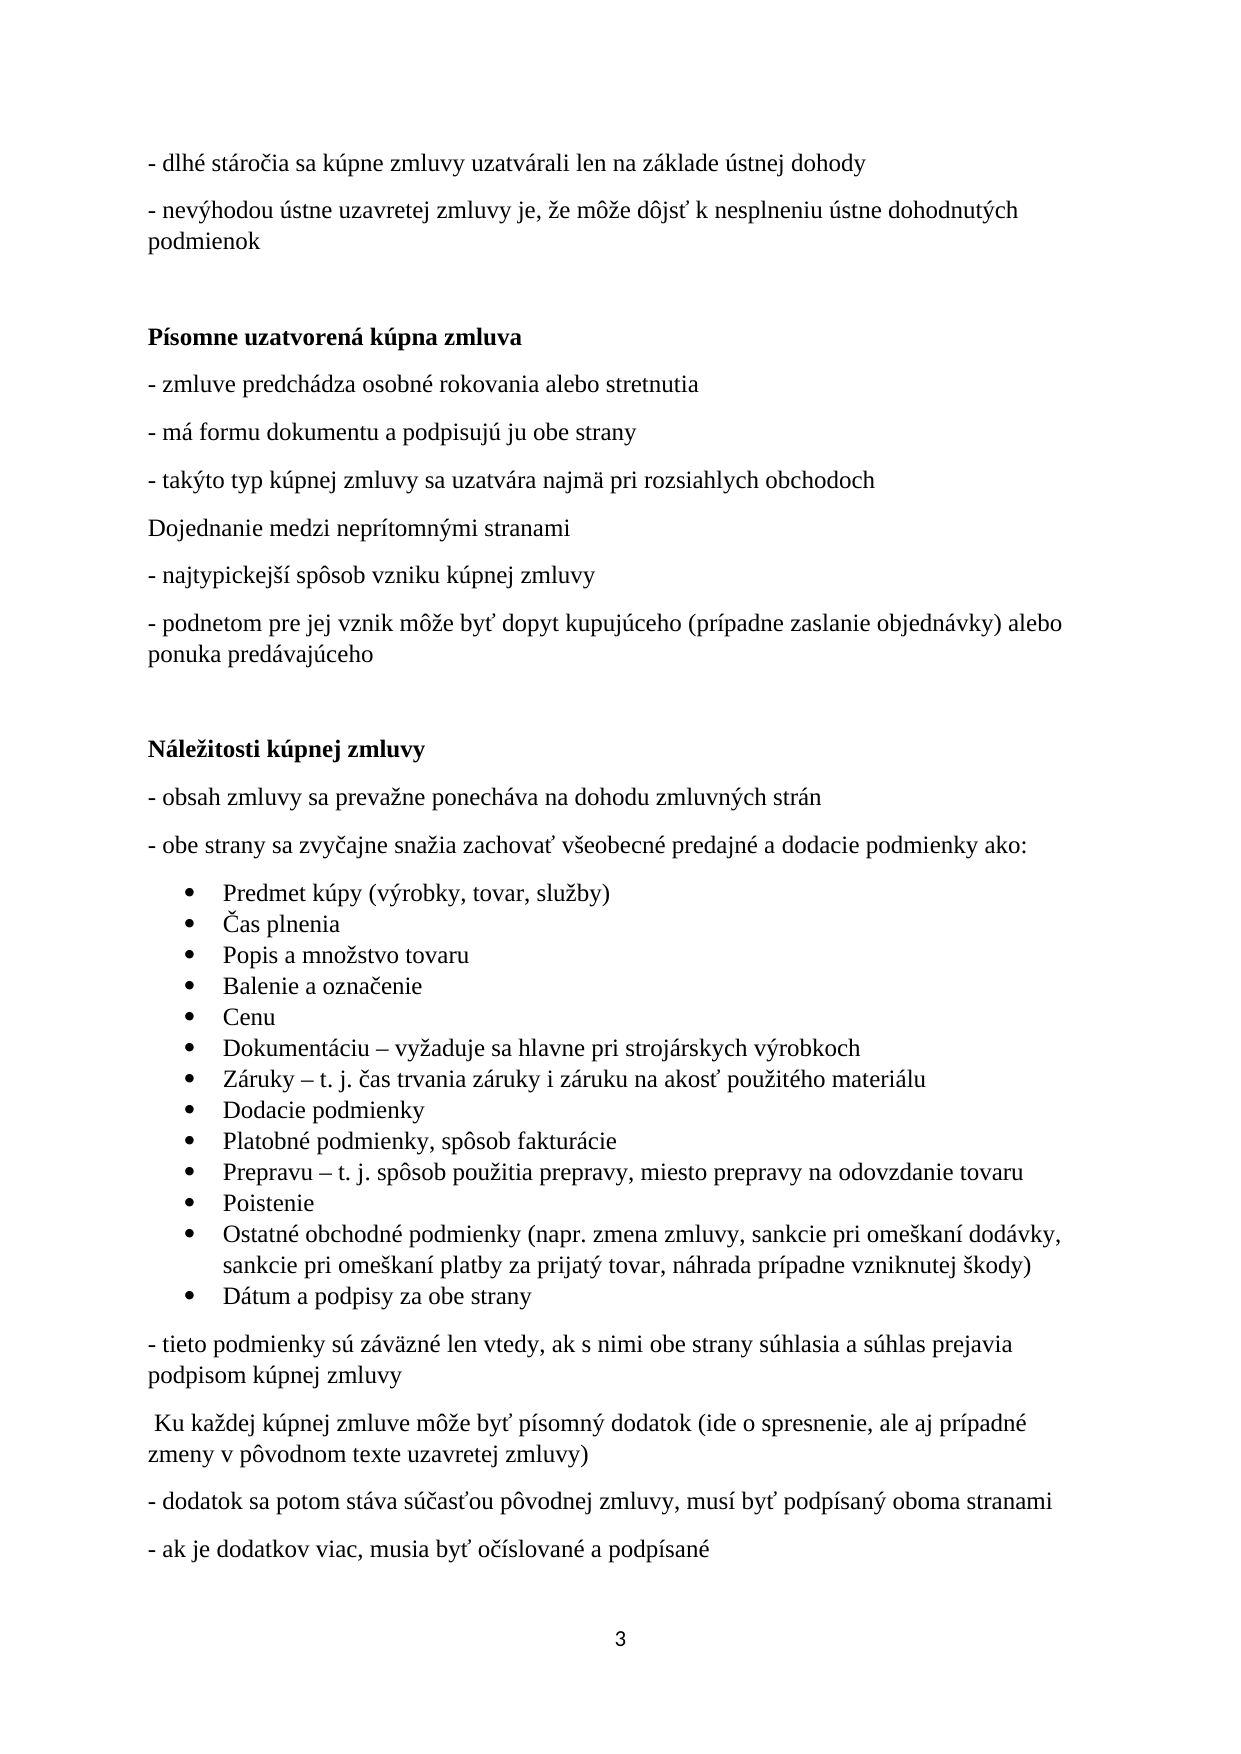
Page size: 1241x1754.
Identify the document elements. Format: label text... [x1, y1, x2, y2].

list Popis a množstvo tovaru [185, 940, 1093, 968]
text - nevýhodou ústne uzavretej zmluvy je, že môže dôjsť k nesplneniu ústne dohodnutých podmienok [148, 195, 1093, 255]
text - tieto podmienky sú záväzné len vtedy, ak s nimi obe strany súhlasia a súhlas prejavia podpisom kúpnej zmluvy [148, 1329, 1093, 1389]
text - obsah zmluvy sa prevažne ponecháva na dohodu zmluvných strán [148, 782, 1093, 811]
text - má formu dokumentu a podpisujú ju obe strany [148, 417, 1093, 446]
text Náležitosti kúpnej zmluvy [148, 734, 1093, 763]
list Dodacie podmienky [185, 1095, 1093, 1124]
list Balenie a označenie [185, 971, 1093, 999]
list Záruky – t. j. čas trvania záruky i záruku na akosť použitého materiálu [185, 1064, 1093, 1093]
list Prepravu – t. j. spôsob použitia prepravy, miesto prepravy na odovzdanie tovaru [185, 1157, 1093, 1186]
list Platobné podmienky, spôsob fakturácie [185, 1126, 1093, 1155]
text - zmluve predchádza osobné rokovania alebo stretnutia [148, 369, 1093, 398]
text Dojednanie medzi neprítomnými stranami [148, 513, 1093, 541]
list Ostatné obchodné podmienky (napr. zmena zmluvy, sankcie pri omeškaní dodávky, sankcie pri omeškaní platby za prijatý tovar, náhrada prípadne vzniknutej škody) [185, 1219, 1093, 1279]
list Dátum a podpisy za obe strany [185, 1281, 1093, 1310]
text Písomne uzatvorená kúpna zmluva [148, 322, 1093, 351]
list Poistenie [185, 1188, 1093, 1217]
list Cenu [185, 1002, 1093, 1031]
text - najtypickejší spôsob vzniku kúpnej zmluvy [148, 560, 1093, 589]
text - ak je dodatkov viac, musia byť očíslované a podpísané [148, 1534, 1093, 1563]
text Ku každej kúpnej zmluve môže byť písomný dodatok (ide o spresnenie, ale aj prípadné zmeny v pôvodnom texte uzavretej zmluvy) [148, 1408, 1093, 1467]
list Predmet kúpy (výrobky, tovar, služby) [185, 878, 1093, 906]
list Čas plnenia [185, 909, 1093, 937]
text - obe strany sa zvyčajne snažia zachovať všeobecné predajné a dodacie podmienky ako: [148, 830, 1093, 859]
text - podnetom pre jej vznik môže byť dopyt kupujúceho (prípadne zaslanie objednávky) alebo ponuka predávajúceho [148, 608, 1093, 668]
list Dokumentáciu – vyžaduje sa hlavne pri strojárskych výrobkoch [185, 1033, 1093, 1062]
text - dlhé stáročia sa kúpne zmluvy uzatvárali len na základe ústnej dohody [148, 148, 1093, 176]
text - dodatok sa potom stáva súčasťou pôvodnej zmluvy, musí byť podpísaný oboma stranami [148, 1486, 1093, 1515]
text - takýto typ kúpnej zmluvy sa uzatvára najmä pri rozsiahlych obchodoch [148, 465, 1093, 494]
